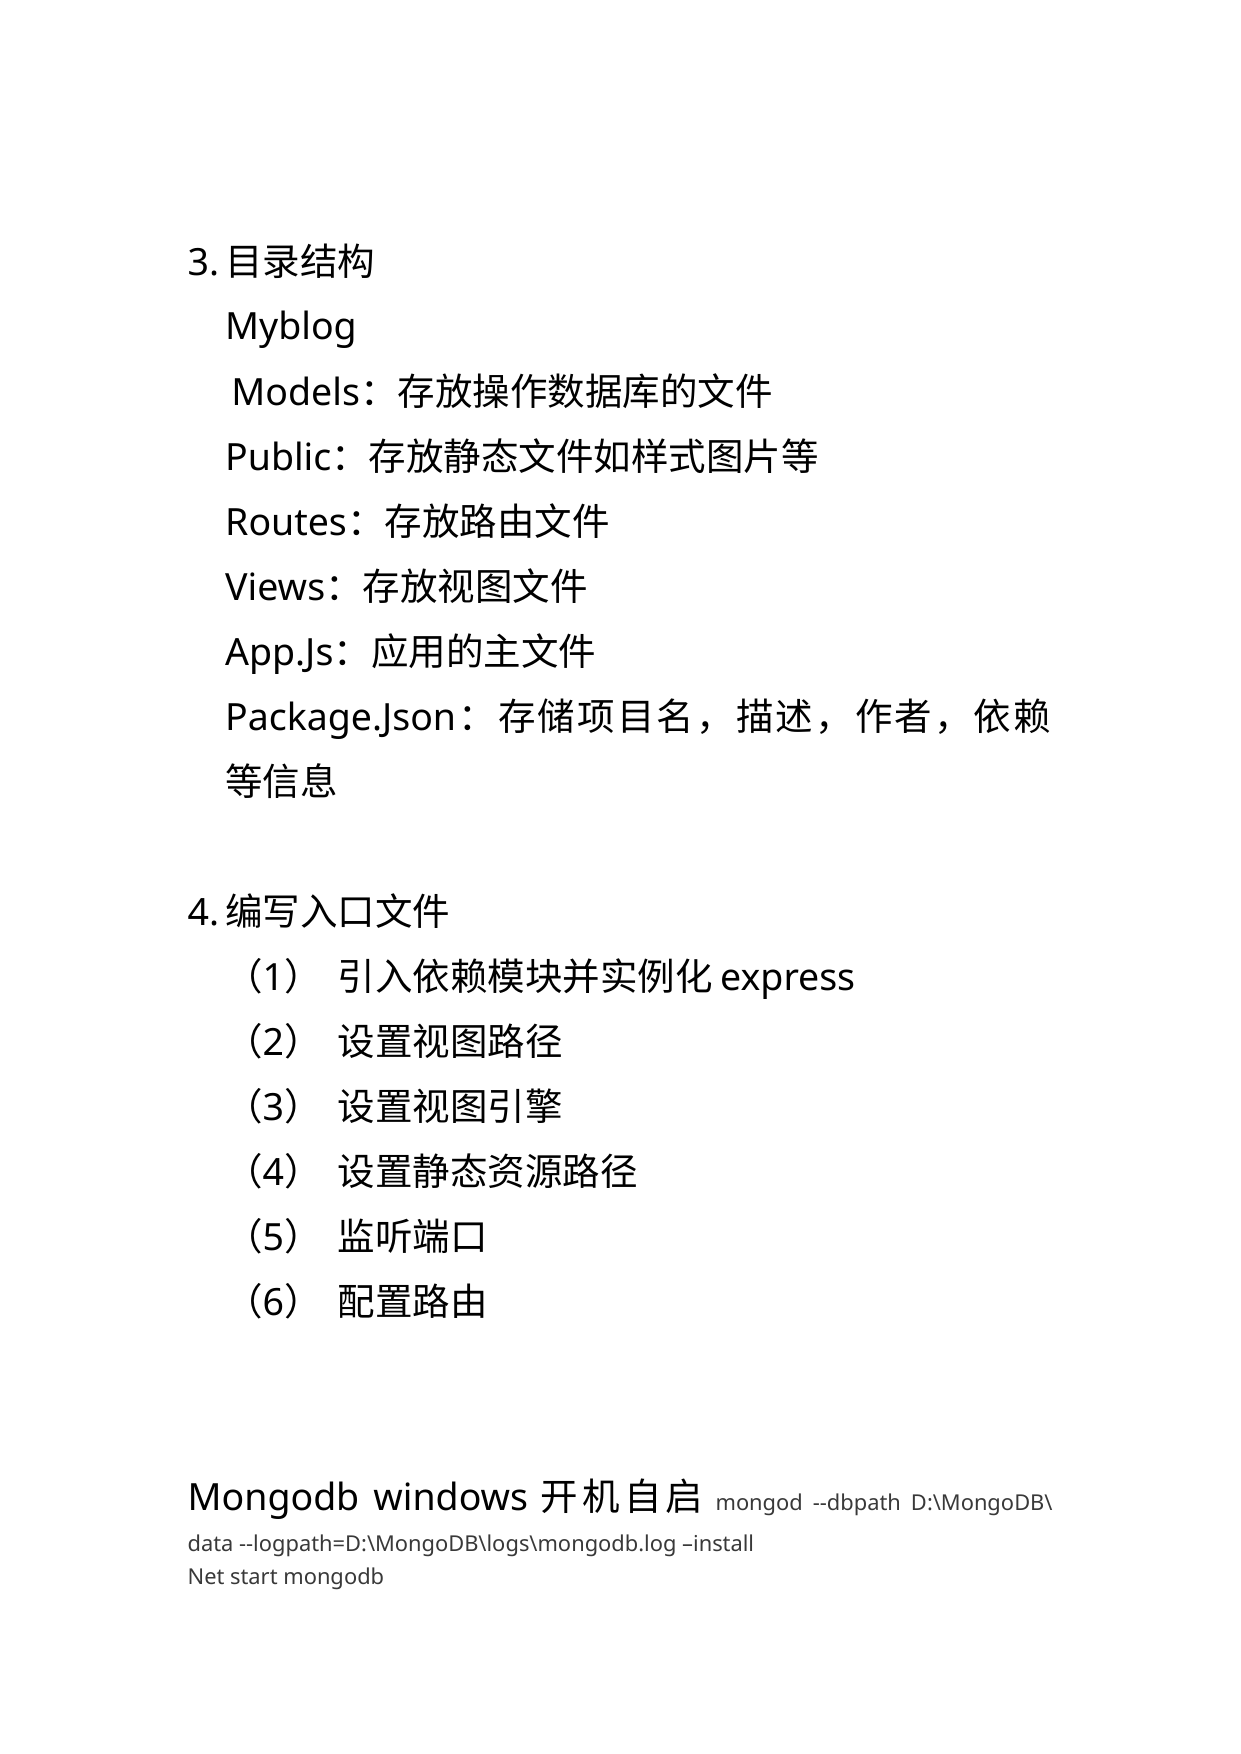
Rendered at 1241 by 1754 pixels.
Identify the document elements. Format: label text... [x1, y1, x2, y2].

list Package.Json：存储项目名，描述，作者，依赖等信息 [225, 682, 1053, 812]
list Public：存放静态文件如样式图片等 [225, 422, 1053, 487]
list Myblog [225, 292, 1053, 357]
list 引入依赖模块并实例化express [225, 942, 1053, 1007]
list 编写入口文件 [187, 877, 1053, 942]
list 监听端口 [225, 1202, 1053, 1267]
list Routes：存放路由文件 [225, 487, 1053, 552]
list Models：存放操作数据库的文件 [225, 357, 1053, 422]
list 设置静态资源路径 [225, 1137, 1053, 1202]
list 设置视图引擎 [225, 1072, 1053, 1137]
list App.Js：应用的主文件 [225, 617, 1053, 682]
list 目录结构 [187, 227, 1053, 292]
text Net start mongodb [187, 1559, 1053, 1592]
list Views：存放视图文件 [225, 552, 1053, 617]
text Mongodb windows开机自启mongod --dbpath D:\MongoDB\data --logpath=D:\MongoDB\logs\mongodb.log –install [187, 1462, 1053, 1559]
list 设置视图路径 [225, 1007, 1053, 1072]
list 配置路由 [225, 1267, 1053, 1332]
